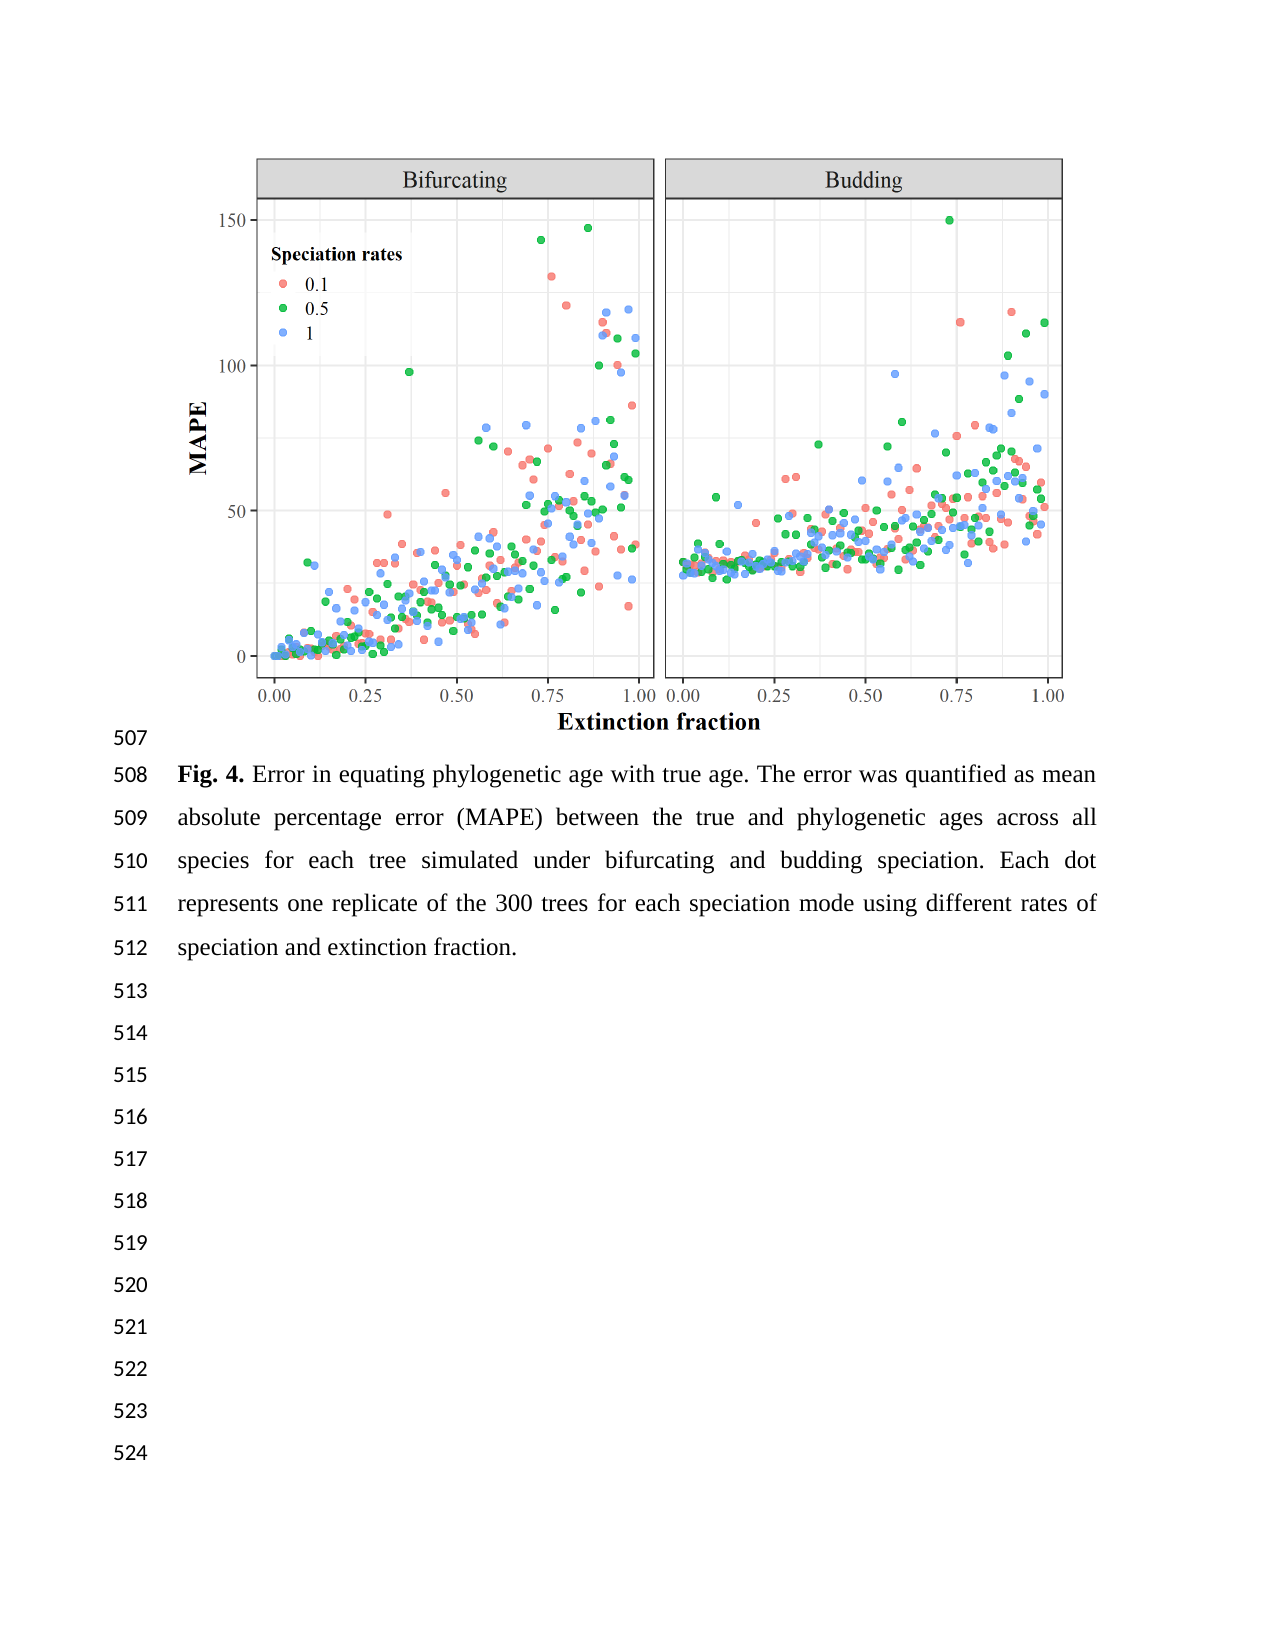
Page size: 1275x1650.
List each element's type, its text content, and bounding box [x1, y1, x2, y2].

picture [177, 147, 1074, 746]
text Fig. 4. Error in equating phylogenetic age with true age. The error was quantified as mean absolute percentage error (MAPE) between the true and phylogenetic ages across all species for each tree simulated under bifurcating and budding speciation. Each dot represents one replicate of the 300 trees for each speciation mode using different rates of speciation and extinction fraction. [177, 759, 1098, 960]
